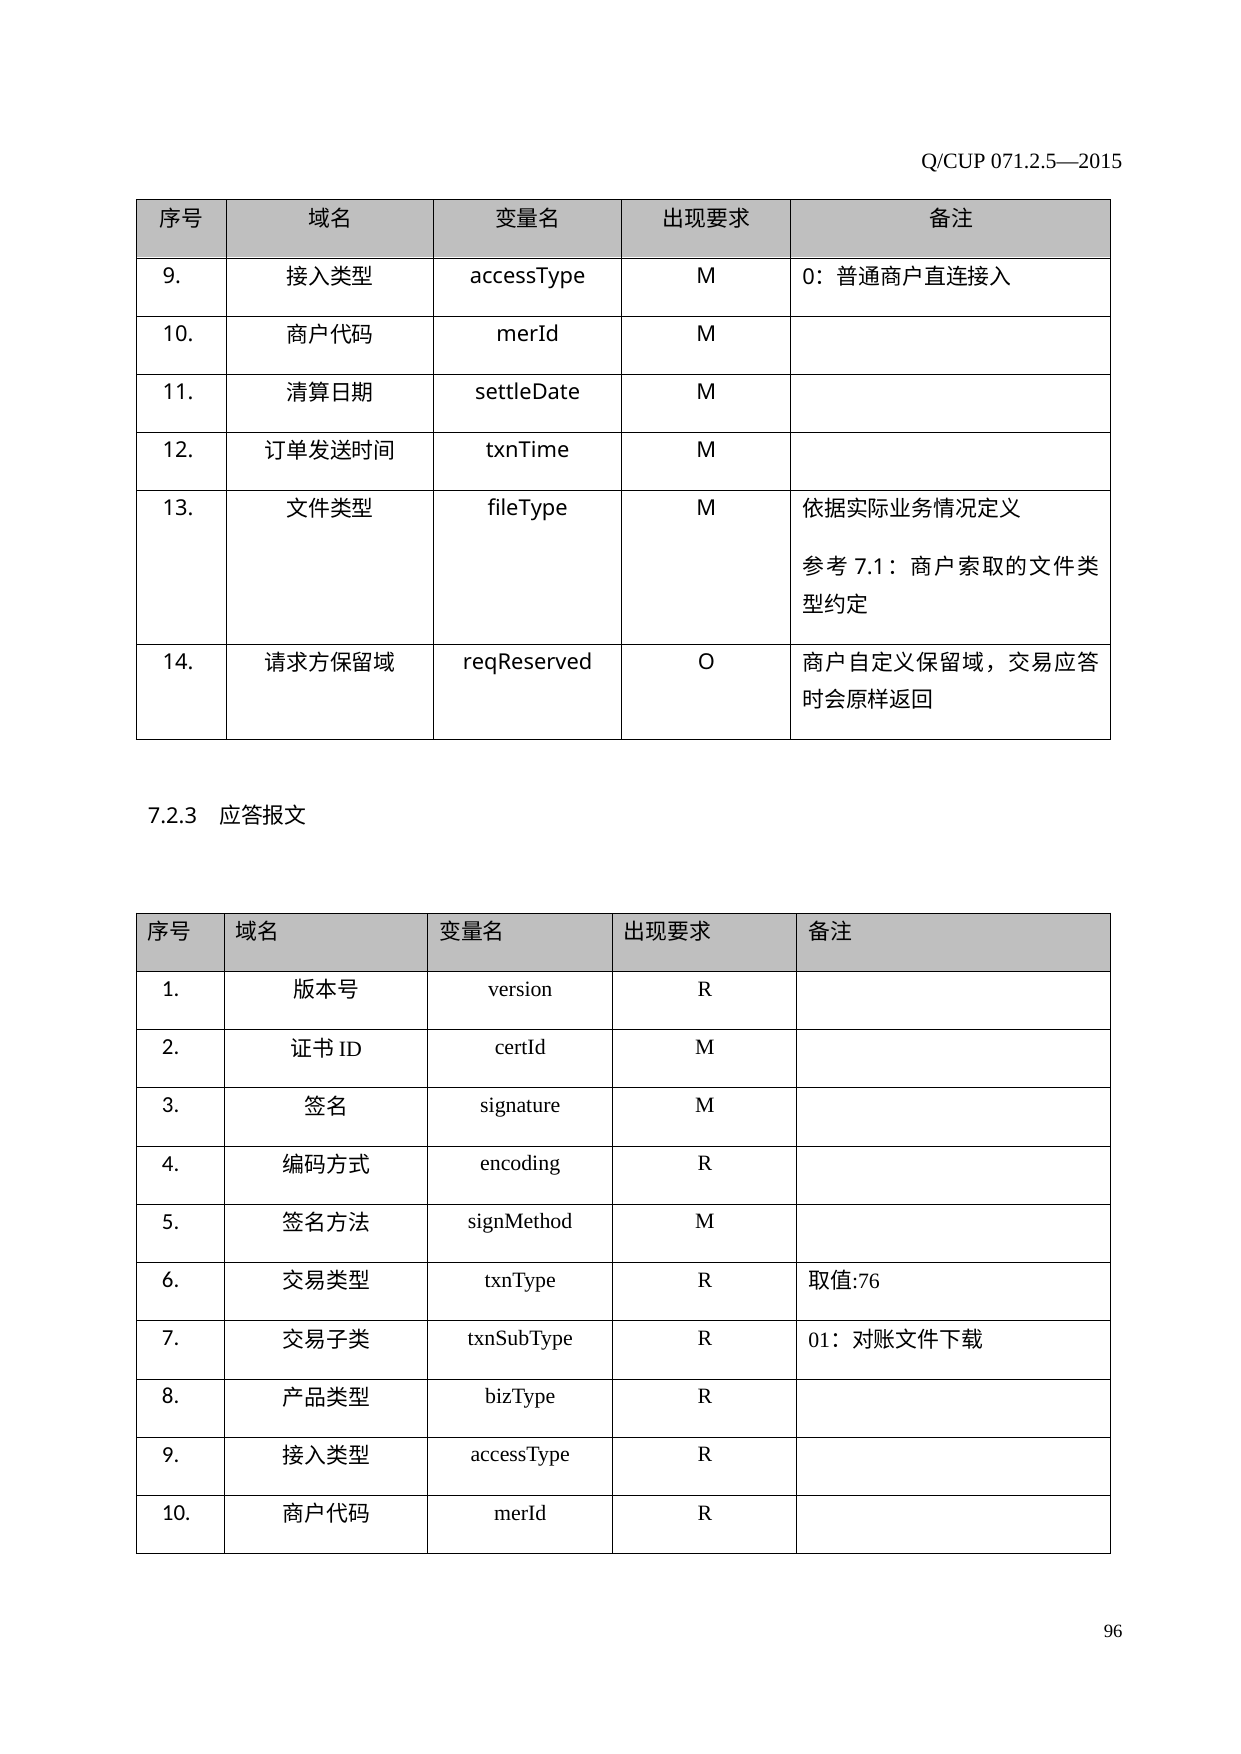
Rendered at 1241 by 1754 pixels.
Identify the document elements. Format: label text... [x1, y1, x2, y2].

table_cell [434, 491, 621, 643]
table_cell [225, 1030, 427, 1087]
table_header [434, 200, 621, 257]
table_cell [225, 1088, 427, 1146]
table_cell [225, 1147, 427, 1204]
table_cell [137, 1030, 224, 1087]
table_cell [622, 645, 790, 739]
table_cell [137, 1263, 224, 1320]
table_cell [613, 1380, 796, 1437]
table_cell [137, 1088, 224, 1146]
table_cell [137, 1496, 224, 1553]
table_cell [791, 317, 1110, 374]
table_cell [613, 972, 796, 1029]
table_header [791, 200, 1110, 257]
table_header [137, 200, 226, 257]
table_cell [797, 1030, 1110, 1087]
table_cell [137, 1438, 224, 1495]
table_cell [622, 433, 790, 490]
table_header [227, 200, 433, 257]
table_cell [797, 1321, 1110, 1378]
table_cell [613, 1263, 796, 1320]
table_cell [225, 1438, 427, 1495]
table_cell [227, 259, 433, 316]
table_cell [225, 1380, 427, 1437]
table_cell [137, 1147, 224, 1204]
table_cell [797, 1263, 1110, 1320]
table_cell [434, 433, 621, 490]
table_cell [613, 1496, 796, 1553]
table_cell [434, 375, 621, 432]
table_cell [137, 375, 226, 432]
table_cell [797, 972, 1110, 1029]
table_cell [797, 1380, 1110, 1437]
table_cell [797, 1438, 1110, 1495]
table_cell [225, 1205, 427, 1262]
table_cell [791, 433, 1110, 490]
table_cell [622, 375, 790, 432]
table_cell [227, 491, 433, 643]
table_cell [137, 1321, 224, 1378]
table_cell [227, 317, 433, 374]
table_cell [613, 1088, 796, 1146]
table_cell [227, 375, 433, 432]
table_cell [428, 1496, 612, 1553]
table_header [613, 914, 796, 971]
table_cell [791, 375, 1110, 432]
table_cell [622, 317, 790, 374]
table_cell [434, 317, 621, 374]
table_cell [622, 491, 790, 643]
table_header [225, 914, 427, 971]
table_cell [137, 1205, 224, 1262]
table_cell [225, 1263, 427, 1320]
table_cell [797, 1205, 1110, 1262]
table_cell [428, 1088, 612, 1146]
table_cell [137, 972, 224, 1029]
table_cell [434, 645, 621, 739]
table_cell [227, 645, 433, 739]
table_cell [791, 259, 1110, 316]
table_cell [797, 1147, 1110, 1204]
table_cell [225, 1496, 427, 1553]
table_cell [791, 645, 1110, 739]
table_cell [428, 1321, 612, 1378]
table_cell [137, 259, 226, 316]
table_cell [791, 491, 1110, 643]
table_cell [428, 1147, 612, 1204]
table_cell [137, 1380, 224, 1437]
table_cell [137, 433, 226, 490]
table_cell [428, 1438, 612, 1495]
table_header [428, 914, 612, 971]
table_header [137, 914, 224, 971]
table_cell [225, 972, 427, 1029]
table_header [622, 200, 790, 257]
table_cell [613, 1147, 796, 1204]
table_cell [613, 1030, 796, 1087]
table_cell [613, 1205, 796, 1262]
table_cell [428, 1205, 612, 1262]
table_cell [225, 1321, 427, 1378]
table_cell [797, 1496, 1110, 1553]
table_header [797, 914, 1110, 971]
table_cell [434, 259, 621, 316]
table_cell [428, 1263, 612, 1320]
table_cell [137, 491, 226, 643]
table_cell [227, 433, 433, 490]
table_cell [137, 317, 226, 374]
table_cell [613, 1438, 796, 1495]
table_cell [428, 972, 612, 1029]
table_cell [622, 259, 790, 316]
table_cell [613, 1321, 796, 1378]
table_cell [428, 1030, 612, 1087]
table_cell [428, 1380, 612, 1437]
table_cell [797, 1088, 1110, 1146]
list 应答报文 [148, 798, 1122, 830]
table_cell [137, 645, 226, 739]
